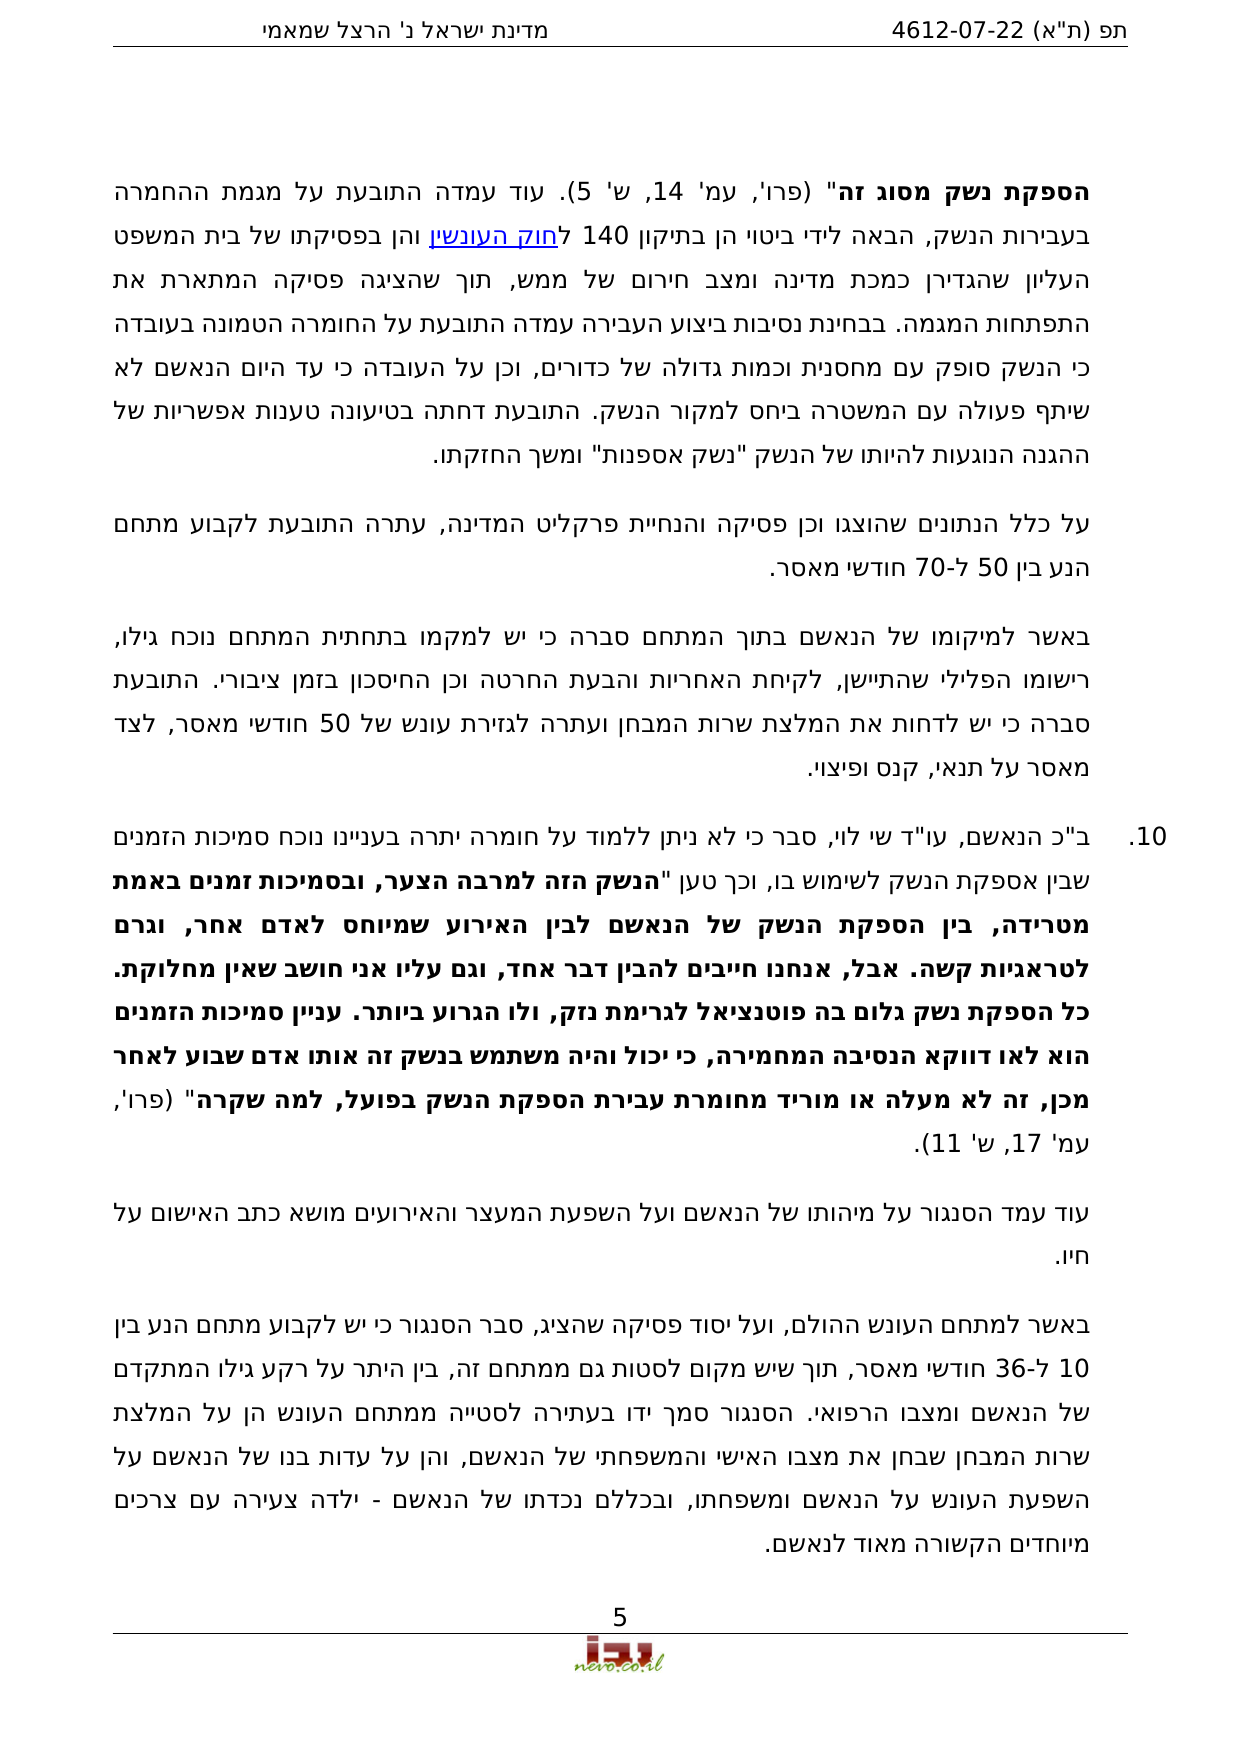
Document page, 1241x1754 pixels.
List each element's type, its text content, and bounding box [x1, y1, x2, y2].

list עוד עמד הסנגור על מיהותו של הנאשם ועל השפעת המעצר והאירועים מושא כתב האישום על חיו. [112, 1198, 1090, 1271]
list באשר למיקומו של הנאשם בתוך המתחם סברה כי יש למקמו בתחתית המתחם נוכח גילו, רישומו הפלילי שהתיישן, לקיחת האחריות והבעת החרטה וכן החיסכון בזמן ציבורי. התובעת סברה כי יש לדחות את המלצת שרות המבחן ועתרה לגזירת עונש של 50 חודשי מאסר, לצד מאסר על תנאי, קנס ופיצוי. [112, 622, 1091, 782]
list על כלל הנתונים שהוצגו וכן פסיקה והנחיית פרקליט המדינה, עתרה התובעת לקבוע מתחם הנע בין 50 ל-70 חודשי מאסר. [112, 509, 1091, 582]
picture [574, 1635, 666, 1673]
list באשר למתחם העונש ההולם, ועל יסוד פסיקה שהציג, סבר הסנגור כי יש לקבוע מתחם הנע בין 10 ל-36 חודשי מאסר, תוך שיש מקום לסטות גם ממתחם זה, בין היתר על רקע גילו המתקדם של הנאשם ומצבו הרפואי. הסנגור סמך ידו בעתירה לסטייה ממתחם העונש הן על המלצת שרות המבחן שבחן את מצבו האישי והמשפחתי של הנאשם, והן על עדות בנו של הנאשם על השפעת העונש על הנאשם ומשפחתו, ובכללם נכדתו של הנאשם - ילדה צעירה עם צרכים מיוחדים הקשורה מאוד לנאשם. [112, 1310, 1090, 1559]
list ב"כ הנאשם, עו"ד שי לוי, סבר כי לא ניתן ללמוד על חומרה יתרה בעניינו נוכח סמיכות הזמנים שבין אספקת הנשק לשימוש בו, וכך טען "הנשק הזה למרבה הצער, ובסמיכות זמנים באמת מטרידה, בין הספקת הנשק של הנאשם לבין האירוע שמיוחס לאדם אחר, וגרם לטראגיות קשה. אבל, אנחנו חייבים להבין דבר אחד, וגם עליו אני חושב שאין מחלוקת. כל הספקת נשק גלום בה פוטנציאל לגרימת נזק, ולו הגרוע ביותר. עניין סמיכות הזמנים הוא לאו דווקא הנסיבה המחמירה, כי יכול והיה משתמש בנשק זה אותו אדם שבוע לאחר מכן, זה לא מעלה או מוריד מחומרת עבירת הספקת הנשק בפועל, למה שקרה" (פרו', עמ' 17, ש' 11). [112, 822, 1128, 1158]
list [112, 177, 1128, 469]
